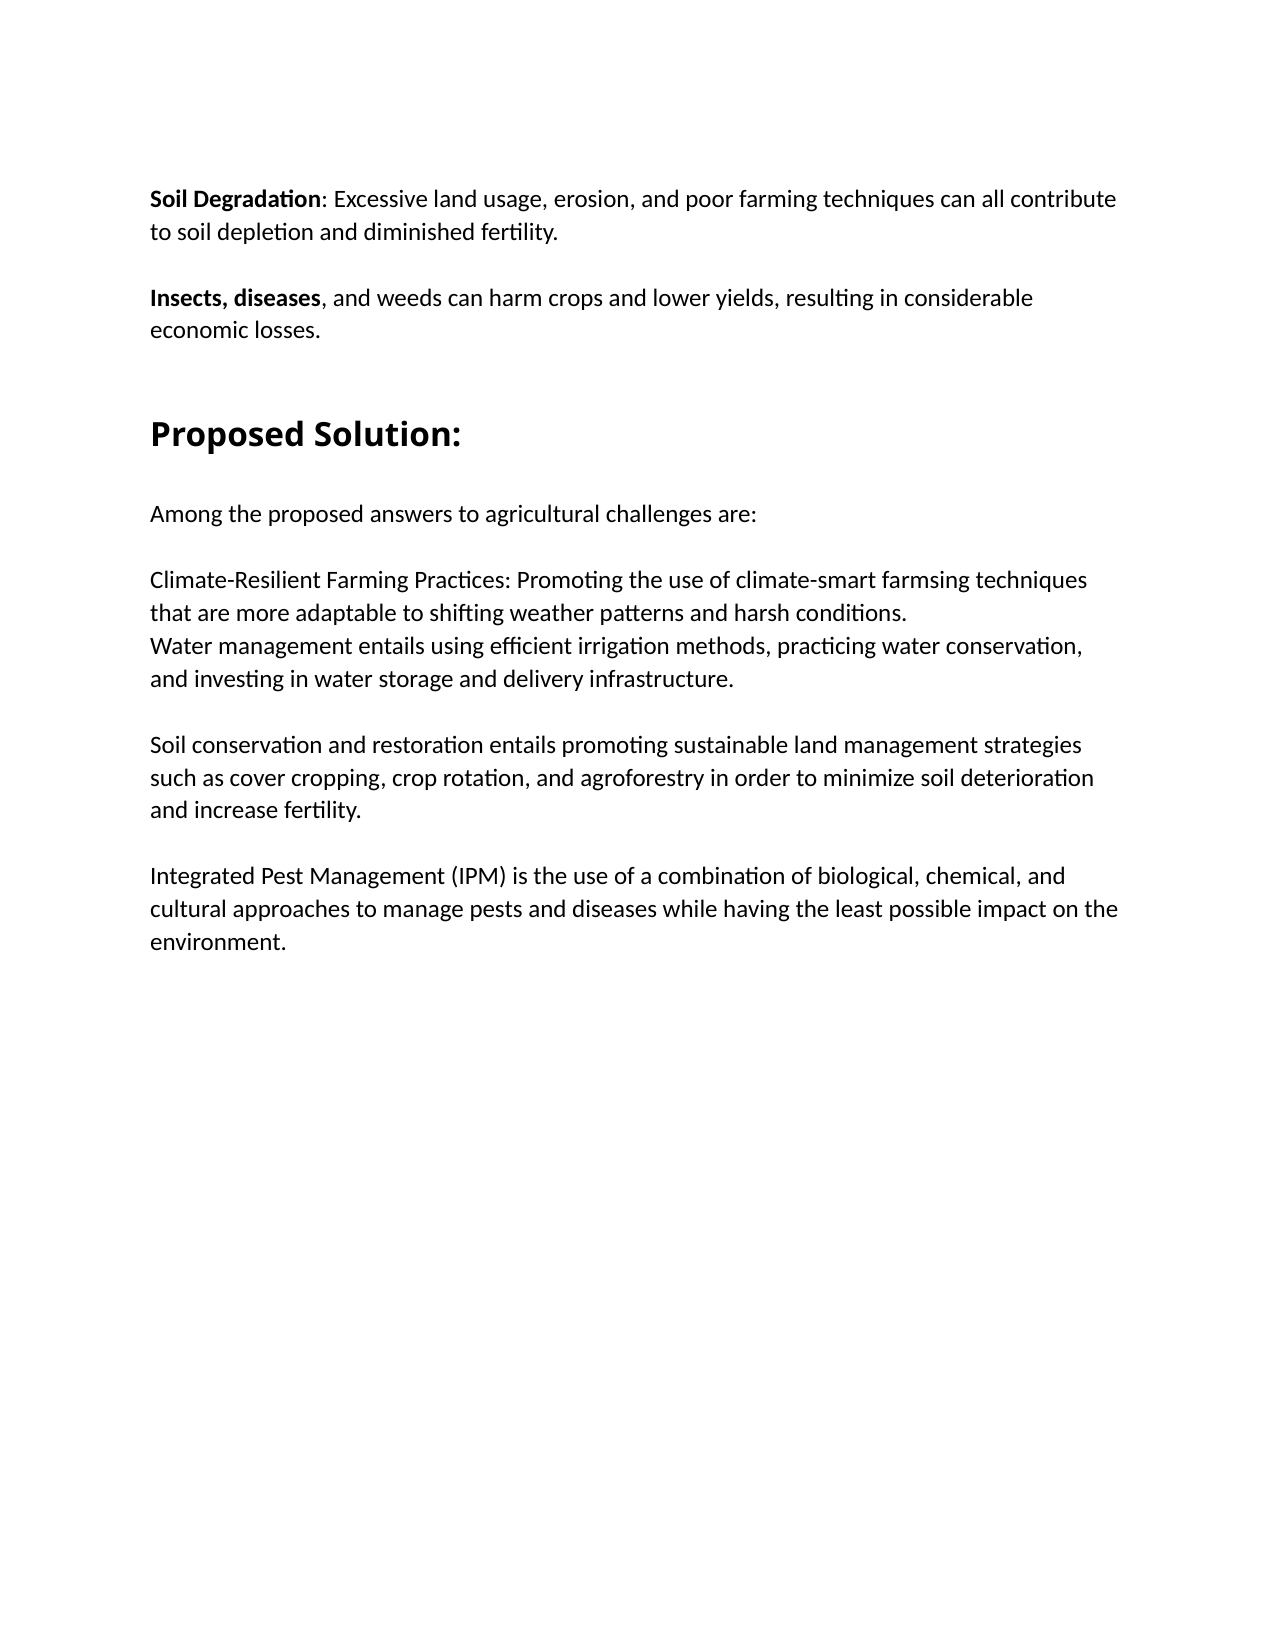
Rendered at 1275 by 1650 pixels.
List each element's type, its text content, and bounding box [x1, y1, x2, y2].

text Among the proposed answers to agricultural challenges are: [150, 498, 1125, 529]
text Climate-Resilient Farming Practices: Promoting the use of climate-smart farmsing techniques that are more adaptable to shifting weather patterns and harsh conditions. [150, 564, 1125, 628]
text Insects, diseases, and weeds can harm crops and lower yields, resulting in considerable economic losses. [150, 282, 1125, 345]
text Soil Degradation: Excessive land usage, erosion, and poor farming techniques can all contribute to soil depletion and diminished fertility. [150, 183, 1125, 246]
text Water management entails using efficient irrigation methods, practicing water conservation, and investing in water storage and delivery infrastructure. [150, 630, 1125, 693]
text Integrated Pest Management (IPM) is the use of a combination of biological, chemical, and cultural approaches to manage pests and diseases while having the least possible impact on the environment. [150, 860, 1125, 957]
subtitle Proposed Solution: [150, 411, 1125, 456]
text Soil conservation and restoration entails promoting sustainable land management strategies such as cover cropping, crop rotation, and agroforestry in order to minimize soil deterioration and increase fertility. [150, 729, 1125, 825]
